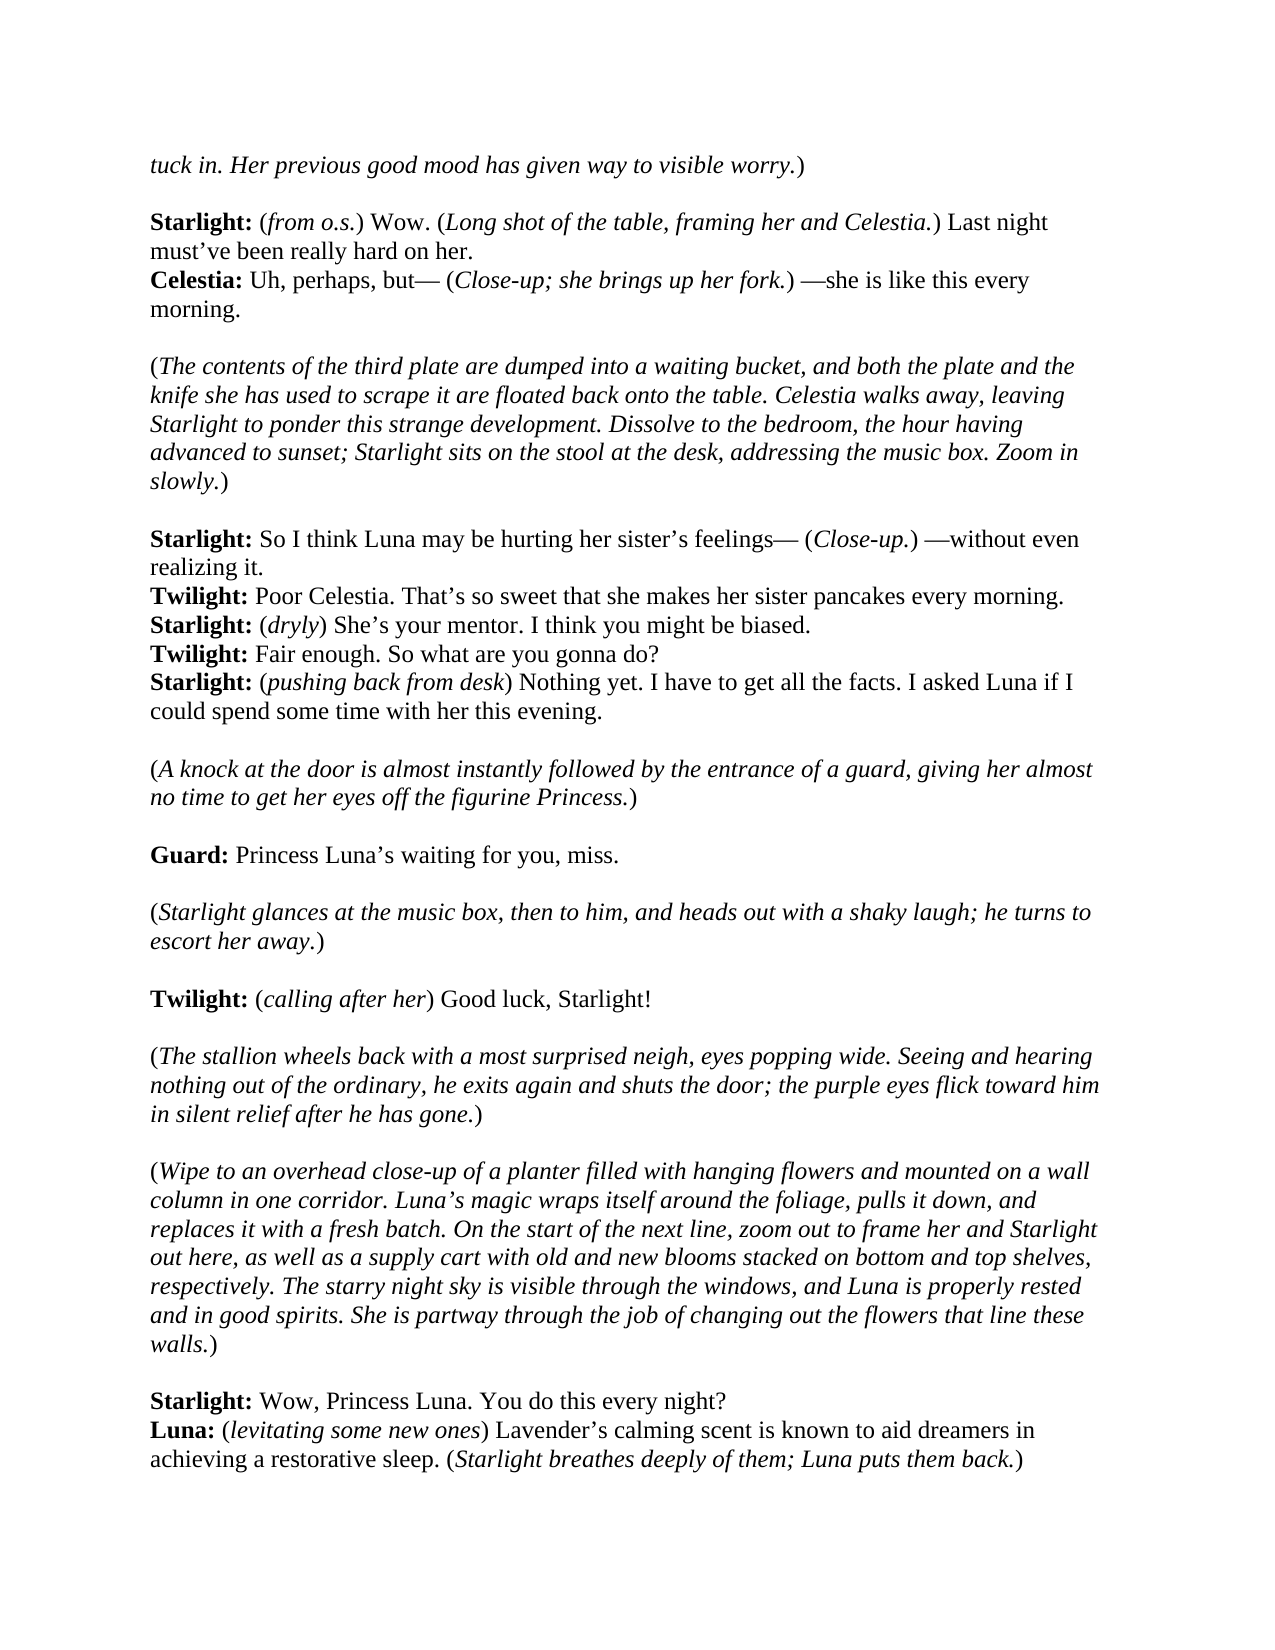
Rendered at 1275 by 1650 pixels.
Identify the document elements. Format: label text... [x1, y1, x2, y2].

text Celestia: Uh, perhaps, but— (Close-up; she brings up her fork.) —she is like this every morning. [150, 265, 1125, 322]
text Guard: Princess Luna’s waiting for you, miss. [150, 840, 1125, 869]
text Twilight: Poor Celestia. That’s so sweet that she makes her sister pancakes every morning. [150, 581, 1125, 610]
text Starlight: (from o.s.) Wow. (Long shot of the table, framing her and Celestia.) Last night must’ve been really hard on her. [150, 207, 1125, 265]
text (A knock at the door is almost instantly followed by the entrance of a guard, giving her almost no time to get her eyes off the figurine Princess.) [150, 754, 1125, 811]
text Twilight: (calling after her) Good luck, Starlight! [150, 984, 1125, 1012]
text Starlight: So I think Luna may be hurting her sister’s feelings— (Close-up.) —without even realizing it. [150, 524, 1125, 581]
text Starlight: (dryly) She’s your mentor. I think you might be biased. [150, 610, 1125, 639]
text Starlight: (pushing back from desk) Nothing yet. I have to get all the facts. I asked Luna if I could spend some time with her this evening. [150, 667, 1125, 725]
text Twilight: Fair enough. So what are you gonna do? [150, 639, 1125, 667]
text Luna: (levitating some new ones) Lavender’s calming scent is known to aid dreamers in achieving a restorative sleep. (Starlight breathes deeply of them; Luna puts them back.) [150, 1415, 1125, 1472]
text (The stallion wheels back with a most surprised neigh, eyes popping wide. Seeing and hearing nothing out of the ordinary, he exits again and shuts the door; the purple eyes flick toward him in silent relief after he has gone.) [150, 1041, 1125, 1127]
text (Starlight glances at the music box, then to him, and heads out with a shaky laugh; he turns to escort her away.) [150, 897, 1125, 955]
text (The contents of the third plate are dumped into a waiting bucket, and both the plate and the knife she has used to scrape it are floated back onto the table. Celestia walks away, leaving Starlight to ponder this strange development. Dissolve to the bedroom, the hour having advanced to sunset; Starlight sits on the stool at the desk, addressing the music box. Zoom in slowly.) [150, 351, 1125, 495]
text Starlight: Wow, Princess Luna. You do this every night? [150, 1386, 1125, 1415]
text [150, 150, 1125, 179]
text (Wipe to an overhead close-up of a planter filled with hanging flowers and mounted on a wall column in one corridor. Luna’s magic wraps itself around the foliage, pulls it down, and replaces it with a fresh batch. On the start of the next line, zoom out to frame her and Starlight out here, as well as a supply cart with old and new blooms stacked on bottom and top shelves, respectively. The starry night sky is visible through the windows, and Luna is properly rested and in good spirits. She is partway through the job of changing out the flowers that line these walls.) [150, 1156, 1125, 1357]
